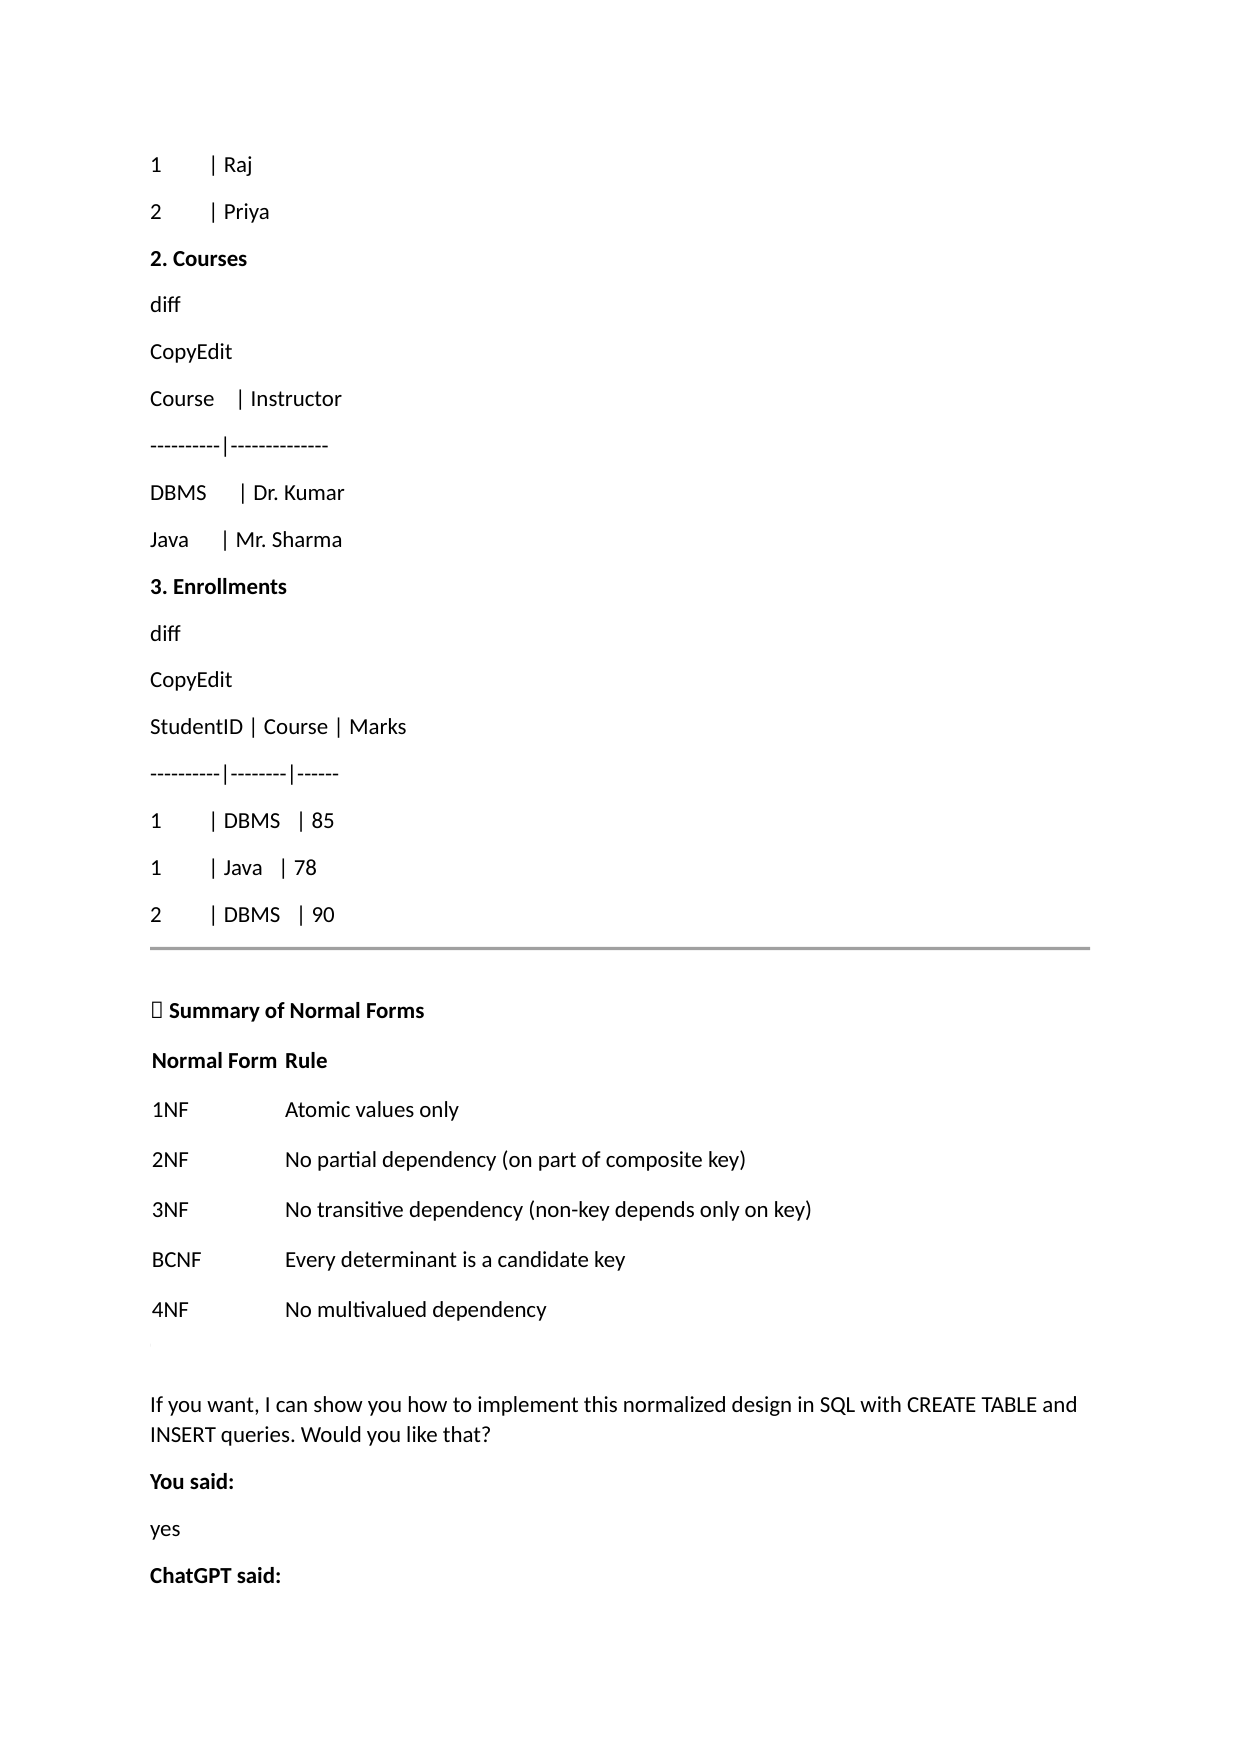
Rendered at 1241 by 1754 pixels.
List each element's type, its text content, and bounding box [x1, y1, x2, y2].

text 🧠 Summary of Normal Forms [150, 994, 1090, 1025]
table_cell No multivalued dependency [284, 1294, 819, 1343]
text 1 | Java | 78 [150, 853, 1090, 881]
text CopyEdit [150, 337, 1090, 366]
table_cell 1NF [150, 1094, 283, 1144]
text DBMS | Dr. Kumar [150, 478, 1090, 506]
table_cell No transitive dependency (non-key depends only on key) [284, 1194, 819, 1244]
text 2. Courses [150, 244, 1090, 272]
table_cell Atomic values only [284, 1094, 819, 1144]
text ----------|-------------- [150, 431, 1090, 459]
table_cell 3NF [150, 1194, 283, 1244]
text 2 | Priya [150, 197, 1090, 225]
table_cell 4NF [150, 1294, 283, 1343]
text You said: [150, 1467, 1090, 1496]
text diff [150, 619, 1090, 647]
text Java | Mr. Sharma [150, 525, 1090, 553]
text ----------|--------|------ [150, 759, 1090, 787]
text If you want, I can show you how to implement this normalized design in SQL with CREATE TABLE and INSERT queries. Would you like that? [150, 1390, 1090, 1449]
text 1 | DBMS | 85 [150, 806, 1090, 834]
table_header Normal Form [150, 1044, 283, 1094]
text ChatGPT said: [150, 1561, 1090, 1589]
text 3. Enrollments [150, 572, 1090, 600]
text 2 | DBMS | 90 [150, 900, 1090, 928]
text CopyEdit [150, 666, 1090, 694]
table_cell 2NF [150, 1144, 283, 1194]
text 1 | Raj [150, 150, 1090, 178]
table_cell No partial dependency (on part of composite key) [284, 1144, 819, 1194]
table_cell Every determinant is a candidate key [284, 1244, 819, 1294]
text Course | Instructor [150, 384, 1090, 412]
text StudentID | Course | Marks [150, 712, 1090, 741]
text yes [150, 1514, 1090, 1542]
table_header Rule [284, 1044, 819, 1094]
table_cell BCNF [150, 1244, 283, 1294]
text diff [150, 291, 1090, 319]
